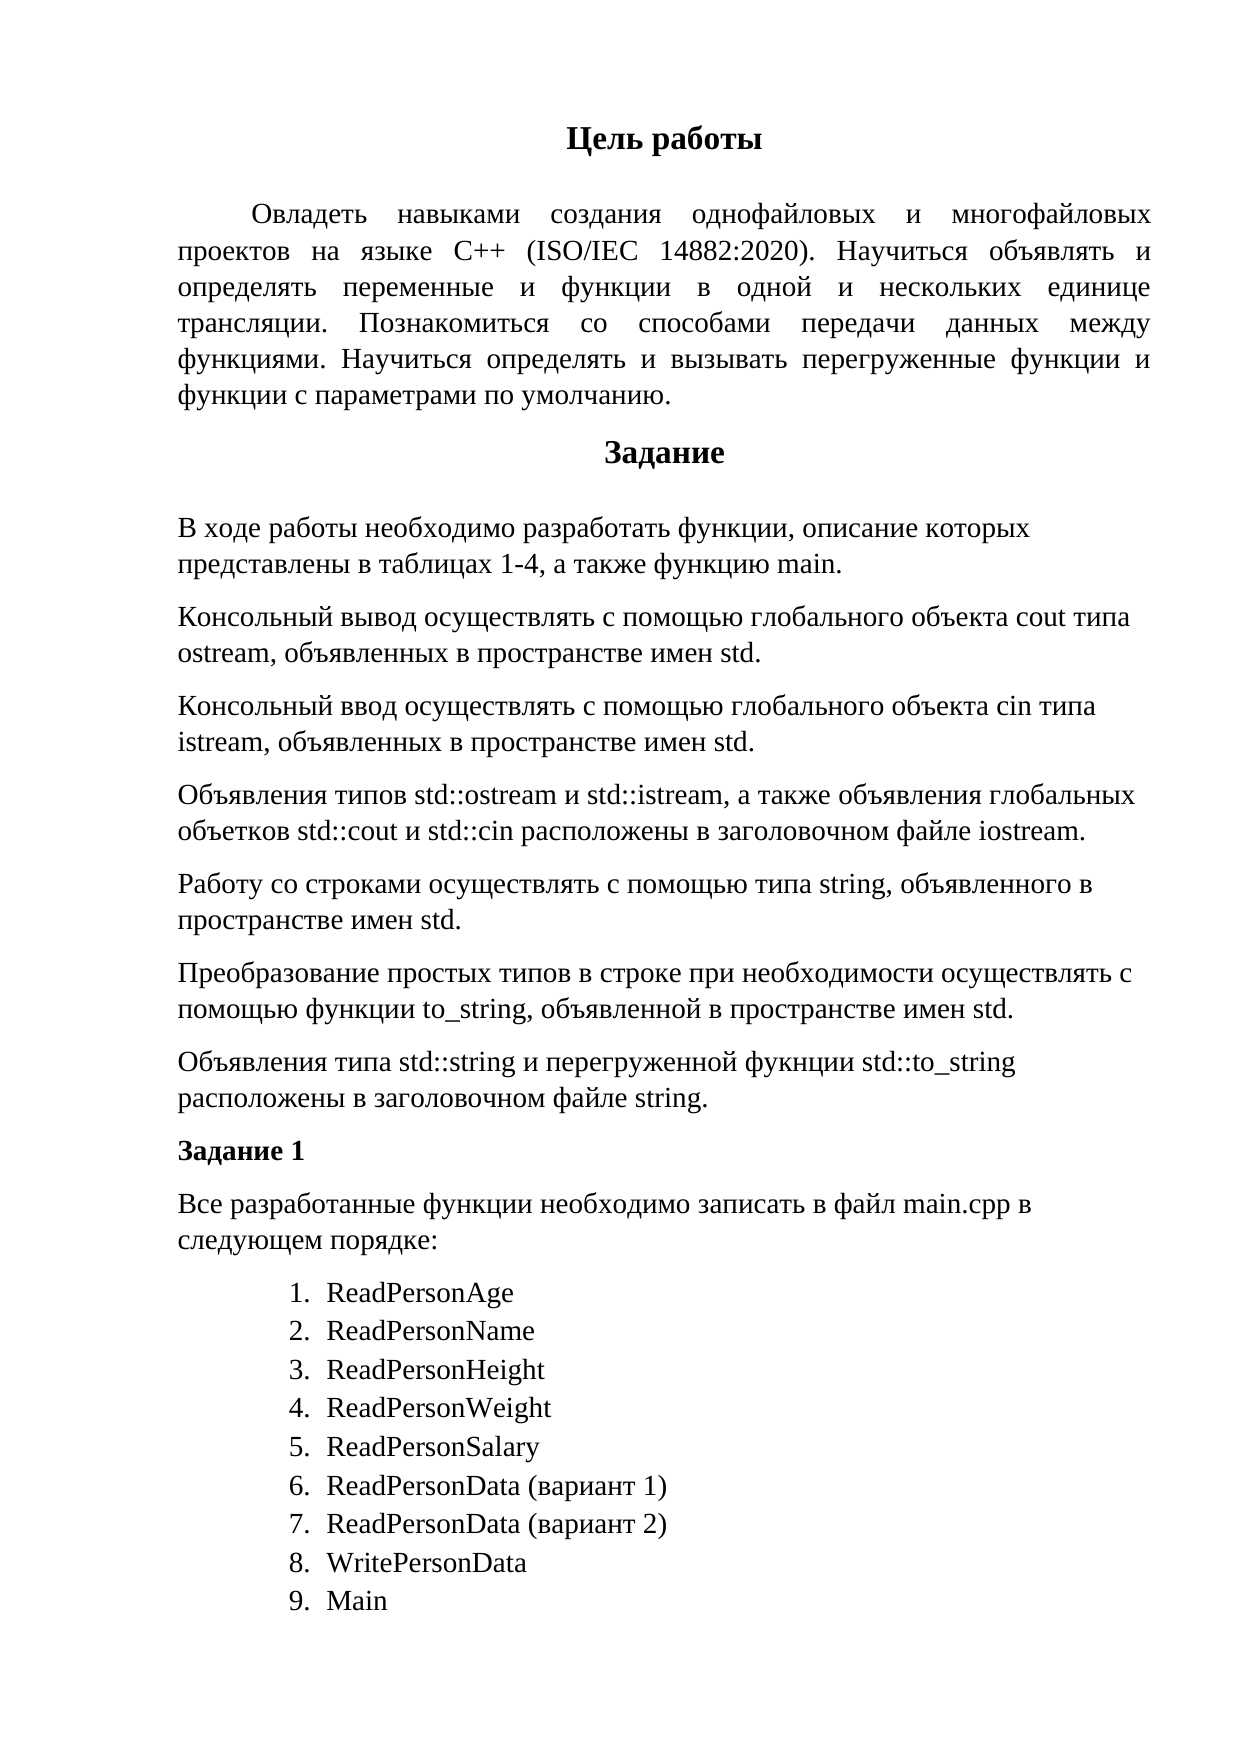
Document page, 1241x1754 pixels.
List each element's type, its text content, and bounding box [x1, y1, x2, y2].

text Работу со строками осуществлять с помощью типа string, объявленного в пространстве имен std. [177, 866, 1152, 936]
list ReadPersonSalary [288, 1429, 1152, 1463]
list ReadPersonWeight [288, 1391, 1152, 1424]
text Консольный ввод осуществлять с помощью глобального объекта cin типа istream, объявленных в пространстве имен std. [177, 688, 1152, 758]
list ReadPersonHeight [288, 1352, 1152, 1386]
text Консольный вывод осуществлять с помощью глобального объекта cout типа ostream, объявленных в пространстве имен std. [177, 599, 1152, 669]
text Преобразование простых типов в строке при необходимости осуществлять с помощью функции to_string, объявленной в пространстве имен std. [177, 955, 1152, 1025]
text В ходе работы необходимо разработать функции, описание которых представлены в таблицах 1-4, а также функцию main. [177, 510, 1152, 580]
list Main [288, 1583, 1152, 1617]
text Объявления типов std::ostream и std::istream, а также объявления глобальных объетков std::cout и std::cin расположены в заголовочном файле iostream. [177, 777, 1152, 847]
list ReadPersonData (вариант 1) [288, 1468, 1152, 1501]
text Задание 1 [177, 1133, 1152, 1167]
list ReadPersonData (вариант 2) [288, 1506, 1152, 1540]
list WritePersonData [288, 1545, 1152, 1578]
text Задание [177, 432, 1152, 470]
text Овладеть навыками создания однофайловых и многофайловых проектов на языке C++ (ISO/IEC 14882:2020). Научиться объявлять и определять переменные и функции в одной и нескольких единице трансляции. Познакомиться со способами передачи данных между функциями. Научиться определять и вызывать перегруженные функции и функции с параметрами по умолчанию. [177, 196, 1152, 411]
text Объявления типа std::string и перегруженной фукнции std::to_string расположены в заголовочном файле string. [177, 1044, 1152, 1114]
list ReadPersonName [288, 1313, 1152, 1347]
text Все разработанные функции необходимо записать в файл main.cpp в следующем порядке: [177, 1186, 1152, 1256]
list ReadPersonAge [288, 1275, 1152, 1308]
text Цель работы [177, 118, 1152, 156]
